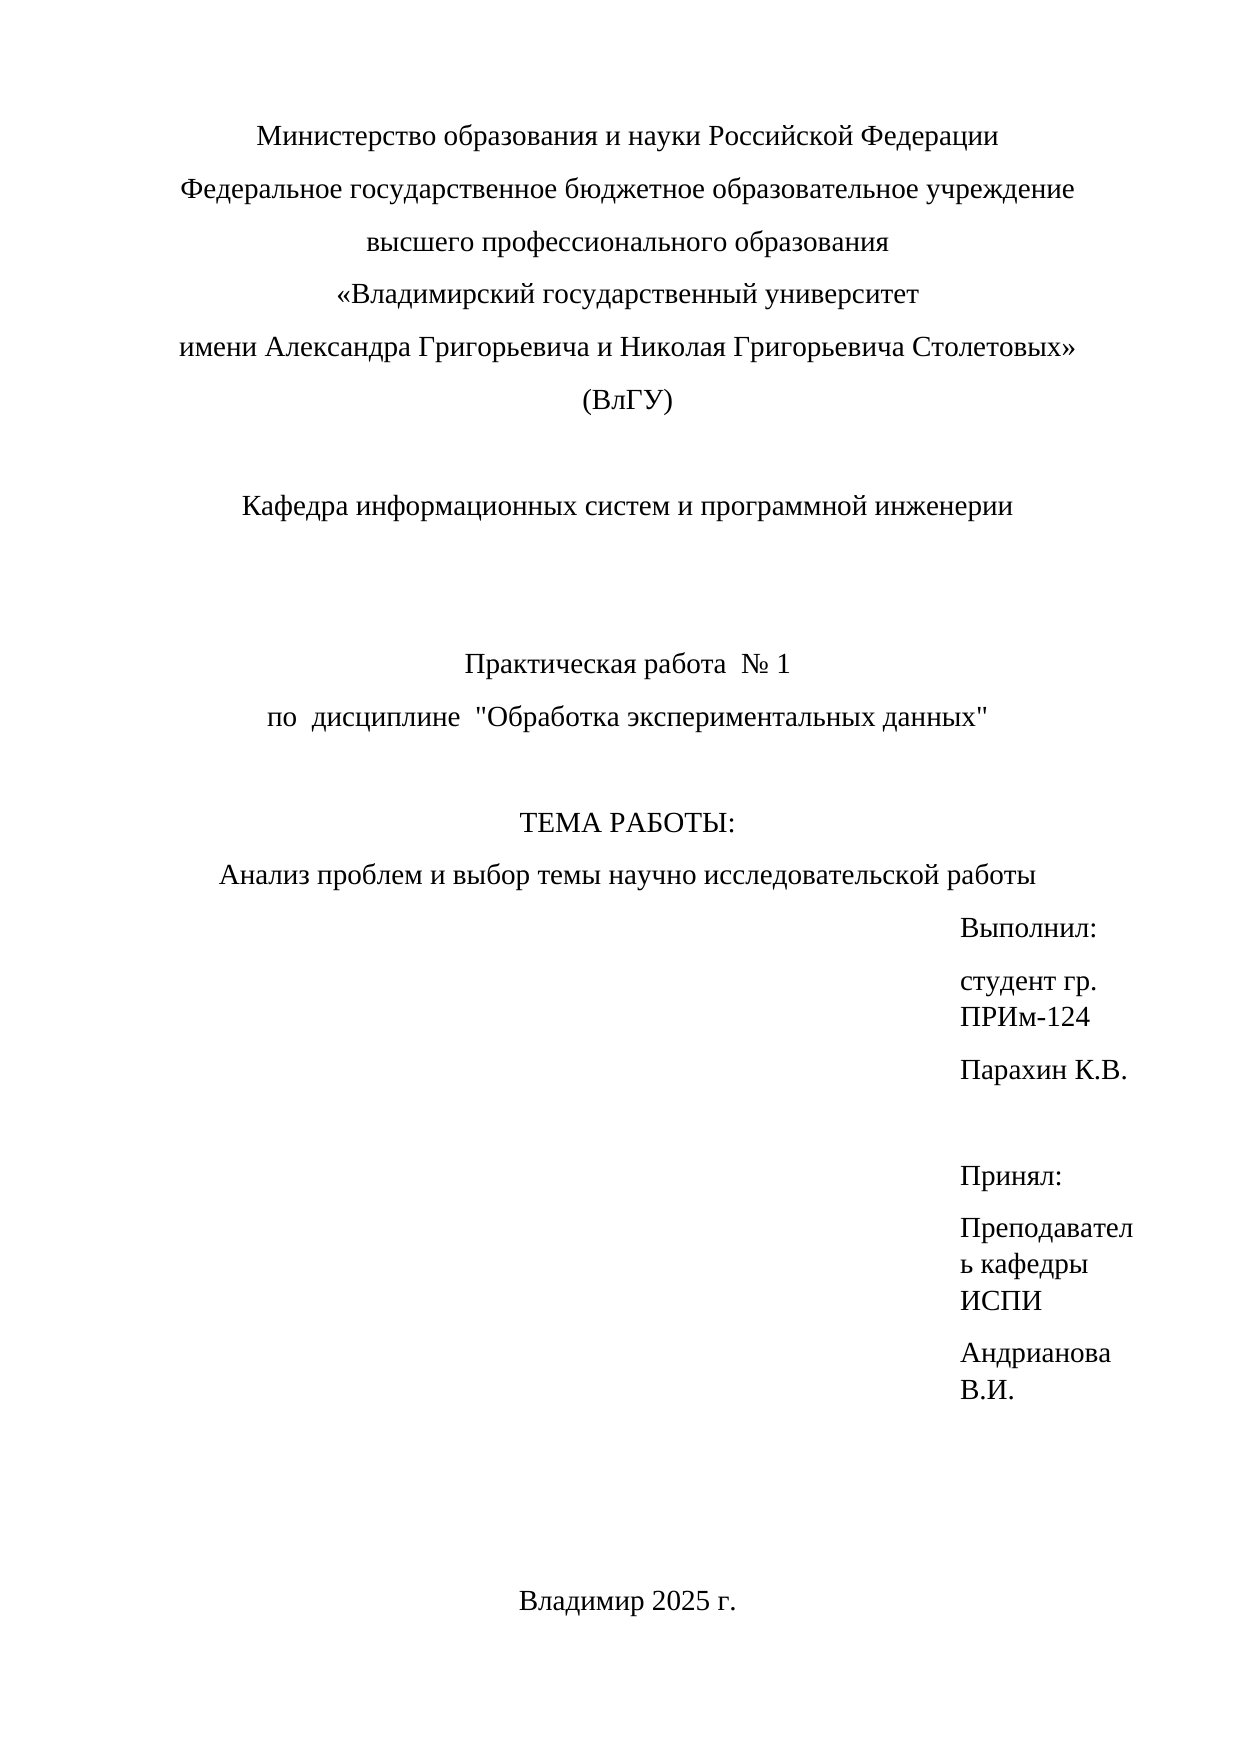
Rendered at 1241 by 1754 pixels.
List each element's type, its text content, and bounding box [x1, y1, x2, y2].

text ТЕМА РАБОТЫ: [118, 805, 1137, 838]
text Министерство образования и науки Российской Федерации [118, 118, 1137, 152]
text Выполнил: [960, 910, 1137, 944]
text (ВлГУ) [118, 382, 1137, 416]
text Федеральное государственное бюджетное образовательное учреждение [118, 171, 1137, 204]
text по дисциплине "Обработка экспериментальных данных" [118, 699, 1137, 733]
text Кафедра информационных систем и программной инженерии [118, 488, 1137, 521]
text высшего профессионального образования [118, 224, 1137, 257]
text Анализ проблем и выбор темы научно исследовательской работы [118, 857, 1137, 891]
text студент гр. ПРИм-124 [960, 963, 1137, 1033]
text Принял: [960, 1158, 1137, 1191]
text Андрианова В.И. [960, 1336, 1137, 1405]
text Парахин К.В. [960, 1052, 1137, 1086]
text «Владимирский государственный университет [118, 277, 1137, 310]
text Преподаватель кафедры ИСПИ [960, 1211, 1137, 1316]
text имени Александра Григорьевича и Николая Григорьевича Столетовых» [118, 329, 1137, 363]
text Владимир 2025 г. [118, 1583, 1137, 1617]
text Практическая работа № 1 [118, 646, 1137, 680]
